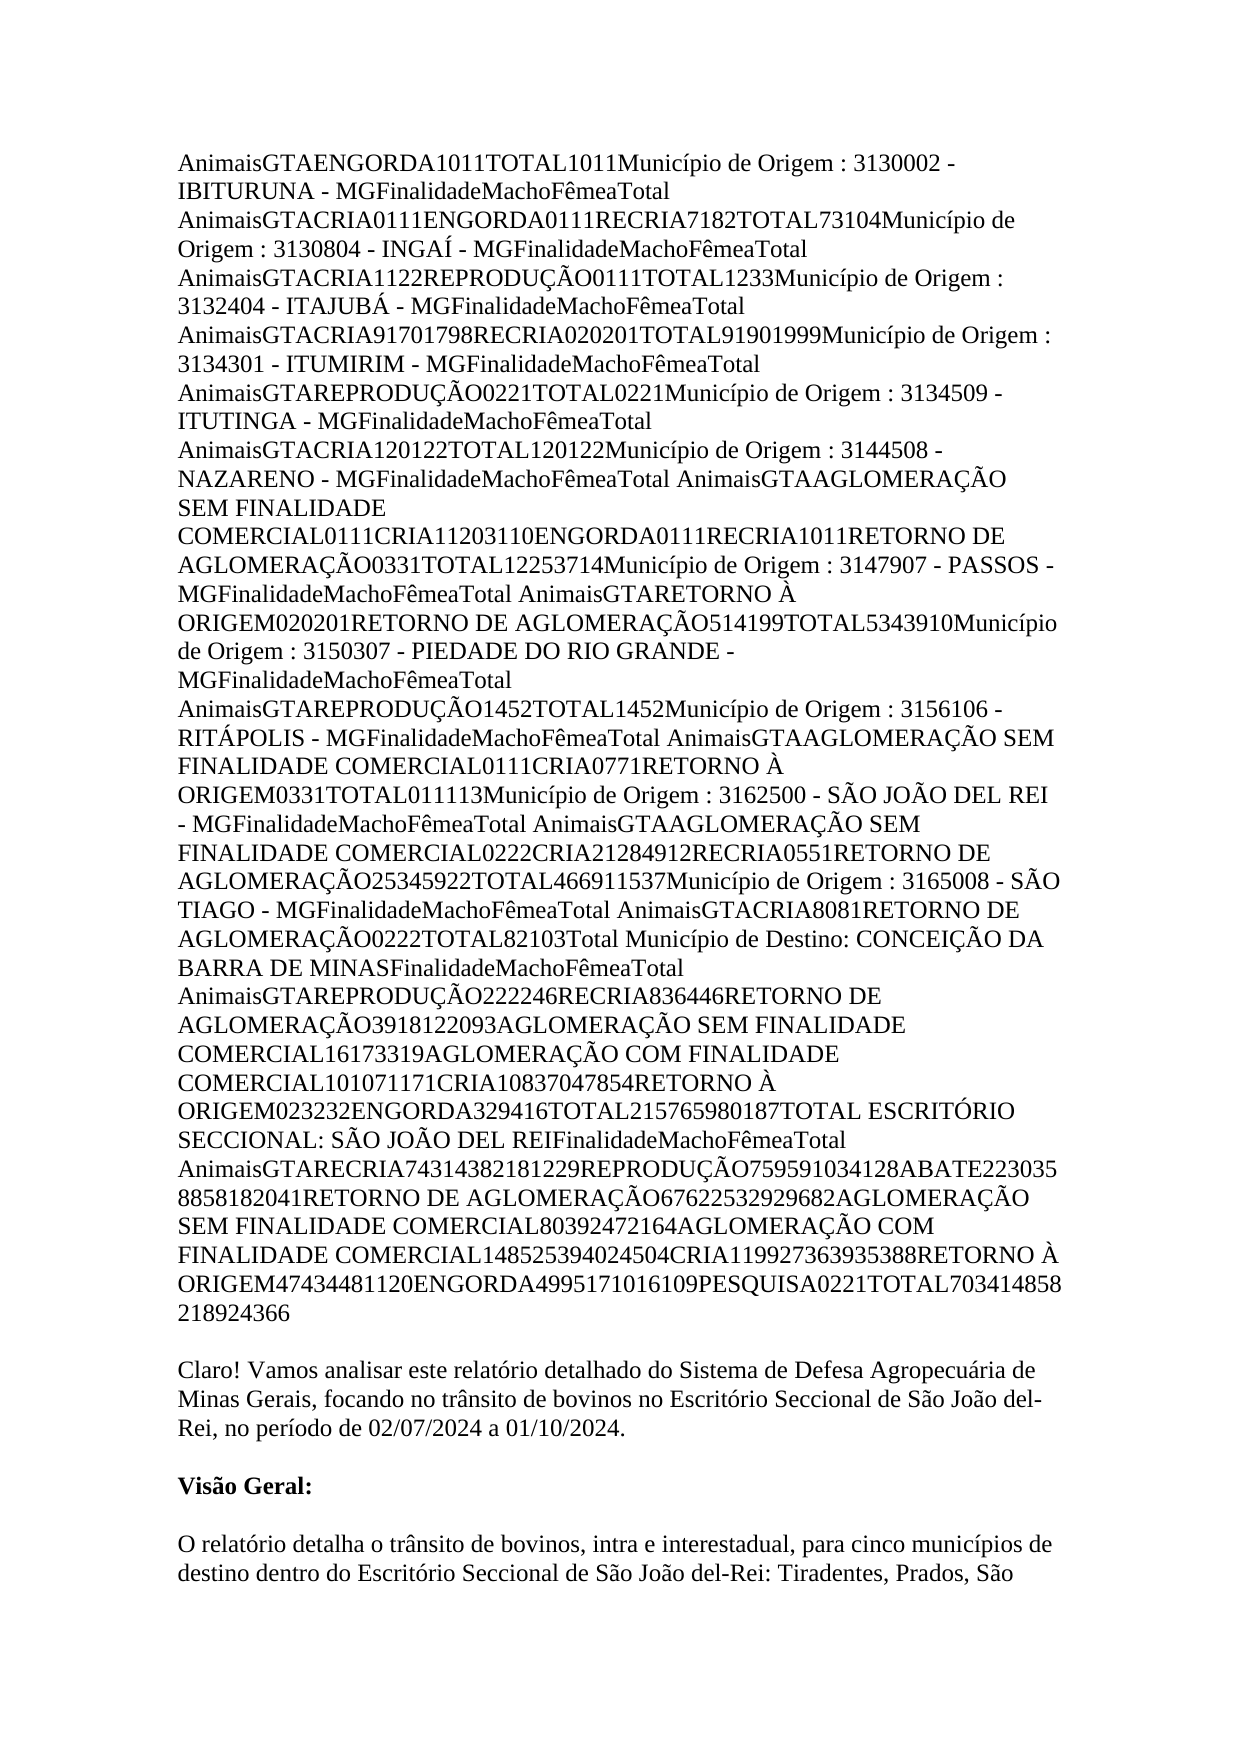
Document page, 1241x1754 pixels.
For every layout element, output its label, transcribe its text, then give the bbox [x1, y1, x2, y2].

text Claro! Vamos analisar este relatório detalhado do Sistema de Defesa Agropecuária de Minas Gerais, focando no trânsito de bovinos no Escritório Seccional de São João del-Rei, no período de 02/07/2024 a 01/10/2024. [177, 1356, 1063, 1442]
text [177, 1529, 1063, 1586]
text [177, 148, 1063, 1326]
text Visão Geral: [177, 1471, 1063, 1500]
